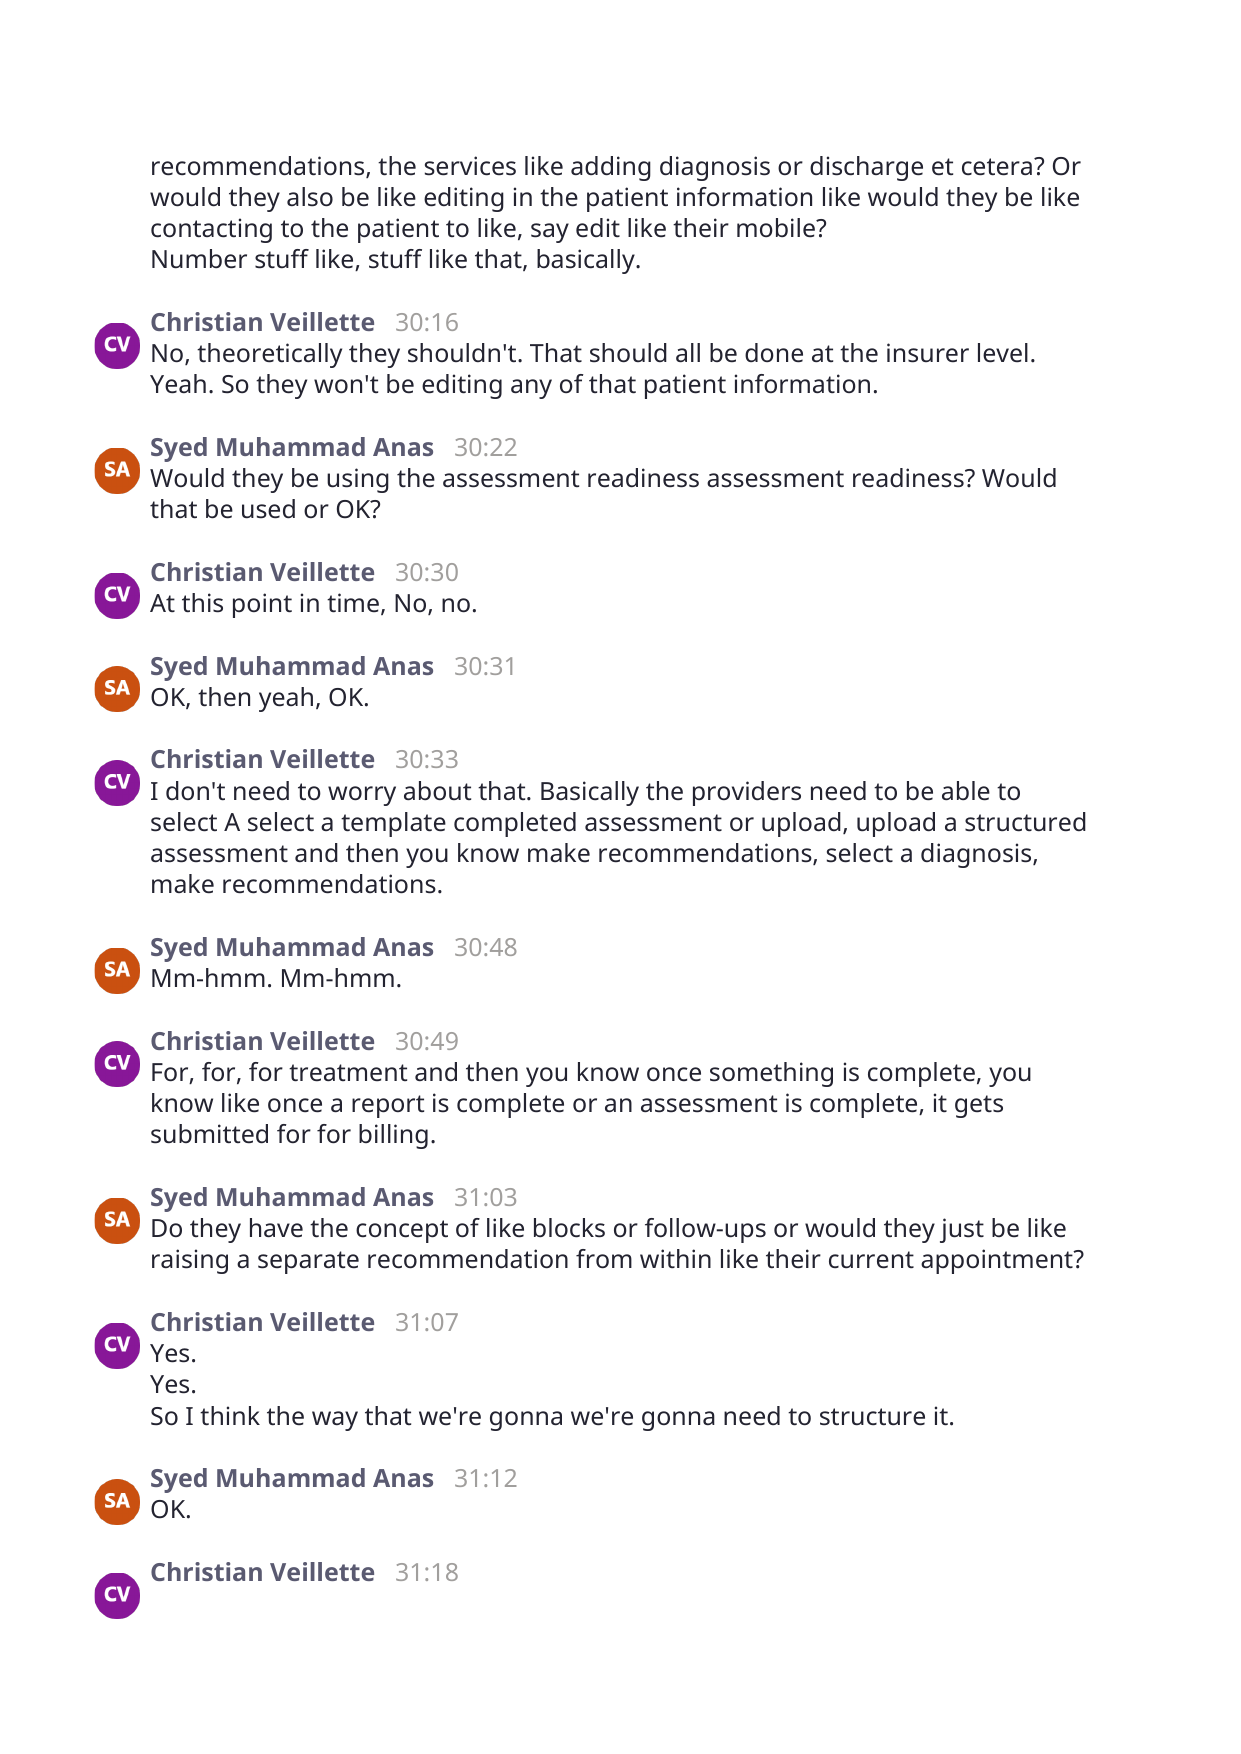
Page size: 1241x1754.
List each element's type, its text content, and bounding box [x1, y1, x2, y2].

picture [94, 948, 140, 994]
text Syed Muhammad Anas 31:12 OK. [150, 1431, 1090, 1525]
picture [94, 1323, 140, 1369]
text Christian Veillette 31:07 Yes. Yes. So I think the way that we're gonna we're gonna need to structure it. [150, 1275, 1090, 1431]
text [150, 150, 1090, 275]
text Syed Muhammad Anas 30:31 OK, then yeah, OK. [150, 619, 1090, 712]
picture [94, 323, 140, 369]
picture [94, 760, 140, 806]
picture [94, 666, 140, 712]
text Christian Veillette 30:30 At this point in time, No, no. [150, 525, 1090, 619]
text Syed Muhammad Anas 31:03 Do they have the concept of like blocks or follow-ups or would they just be like raising a separate recommendation from within like their current appointment? [150, 1150, 1090, 1275]
text Syed Muhammad Anas 30:48 Mm-hmm. Mm-hmm. [150, 900, 1090, 994]
text Syed Muhammad Anas 30:22 Would they be using the assessment readiness assessment readiness? Would that be used or OK? [150, 400, 1090, 525]
text Christian Veillette 30:16 No, theoretically they shouldn't. That should all be done at the insurer level. Yeah. So they won't be editing any of that patient information. [150, 275, 1090, 400]
picture [94, 1479, 140, 1525]
text Christian Veillette 30:33 I don't need to worry about that. Basically the providers need to be able to select A select a template completed assessment or upload, upload a structured assessment and then you know make recommendations, select a diagnosis, make recommendations. [150, 712, 1090, 900]
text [150, 1525, 1090, 1587]
picture [94, 1198, 140, 1244]
picture [94, 1041, 140, 1087]
text Christian Veillette 30:49 For, for, for treatment and then you know once something is complete, you know like once a report is complete or an assessment is complete, it gets submitted for for billing. [150, 994, 1090, 1150]
picture [94, 573, 140, 619]
picture [94, 1573, 140, 1619]
picture [94, 448, 140, 494]
